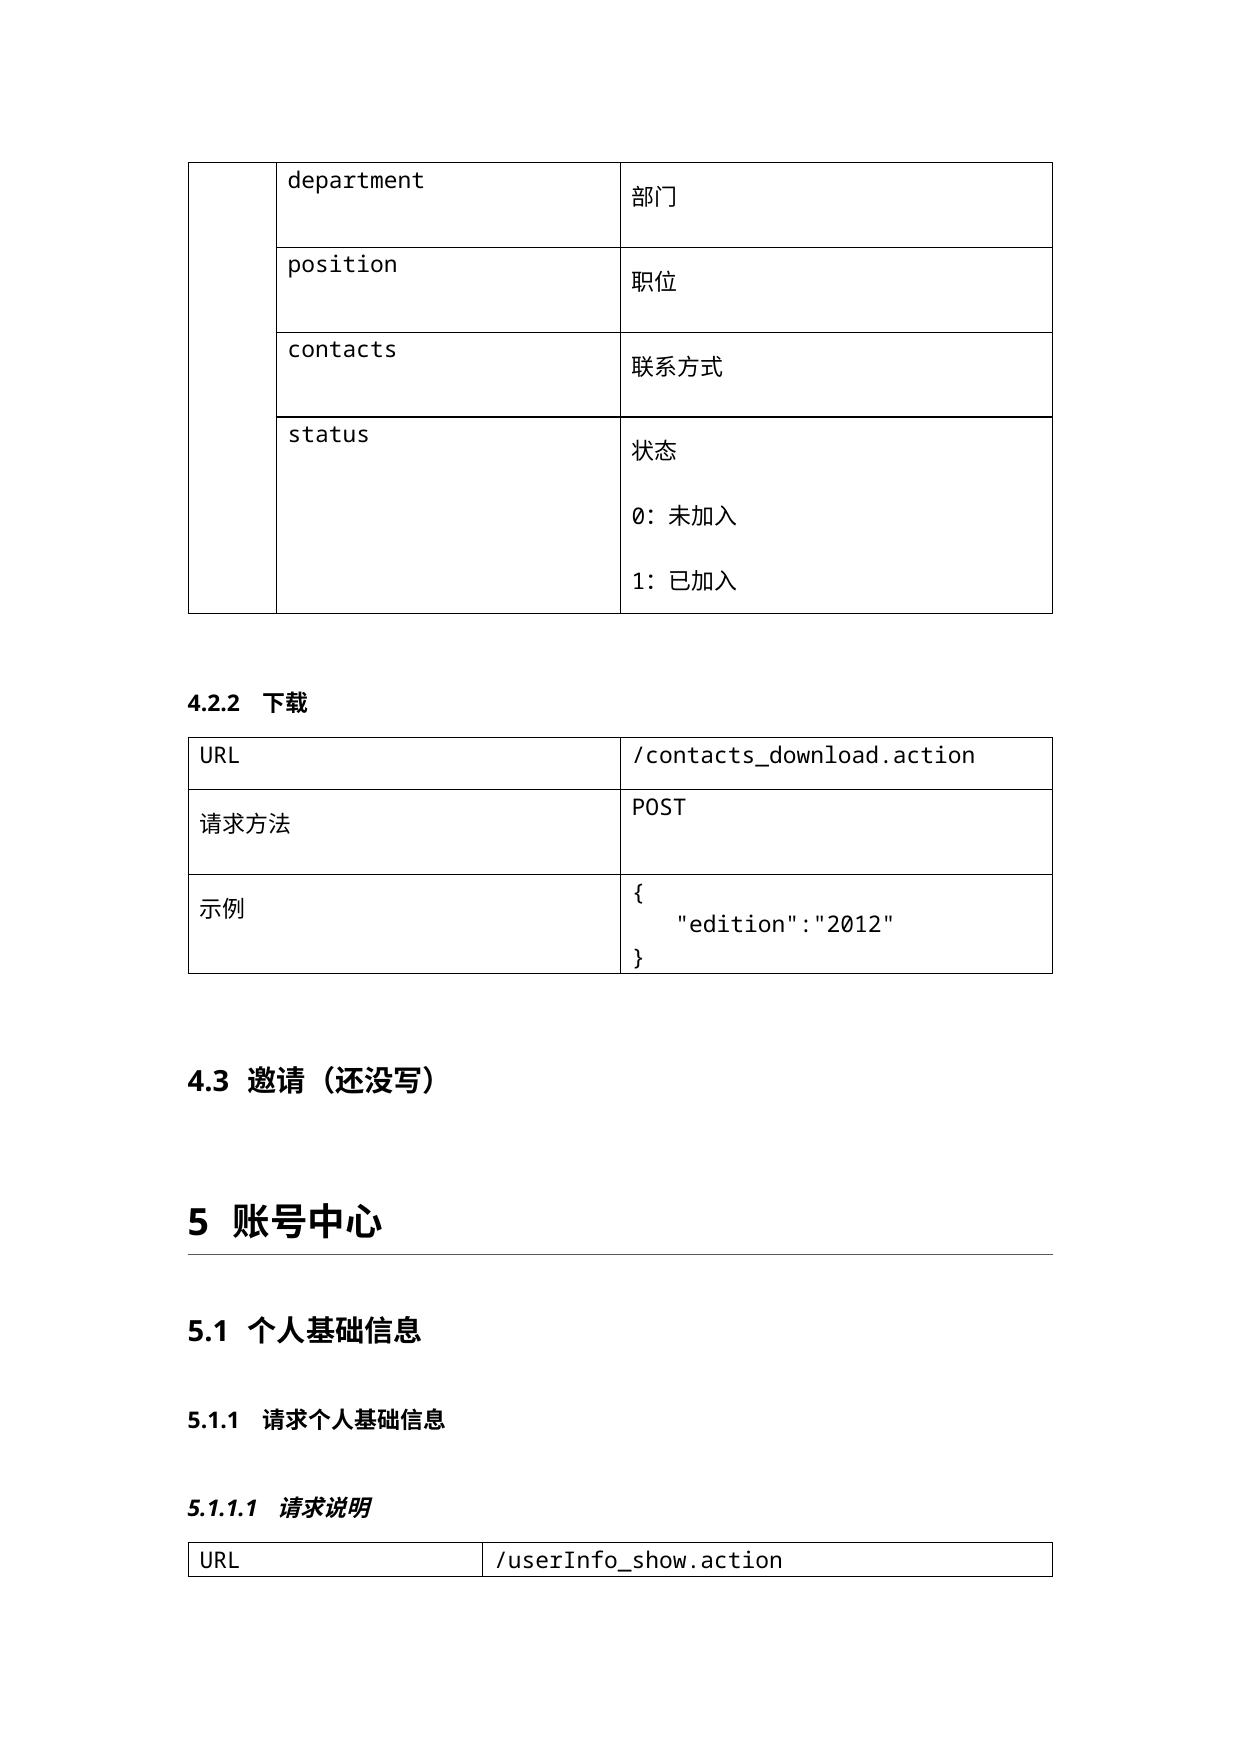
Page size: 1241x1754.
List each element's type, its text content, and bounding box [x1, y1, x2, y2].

subtitle 个人基础信息 [187, 1297, 1053, 1362]
table_cell department [277, 163, 620, 247]
table_cell 联系方式 [621, 333, 1052, 416]
table_cell contacts [277, 333, 620, 416]
table_cell POST [621, 790, 1052, 874]
table_cell { "edition":"2012" } [621, 875, 1052, 972]
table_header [483, 1543, 1052, 1576]
table_header /contacts_download.action [621, 738, 1052, 789]
table_cell position [277, 248, 620, 332]
table_cell 部门 [621, 163, 1052, 247]
table_cell 示例 [189, 875, 620, 972]
subtitle 邀请（还没写） [187, 1046, 1053, 1111]
table_cell 请求方法 [189, 790, 620, 874]
table_cell 职位 [621, 248, 1052, 332]
table_cell 状态 0：未加入 1：已加入 [621, 418, 1052, 612]
table_header URL [189, 738, 620, 789]
subtitle 下载 [187, 669, 1053, 734]
subtitle 请求说明 [187, 1474, 1053, 1539]
subtitle 账号中心 [187, 1187, 1053, 1255]
table_cell status [277, 418, 620, 612]
subtitle 请求个人基础信息 [187, 1386, 1053, 1451]
table_header URL [189, 1543, 482, 1576]
